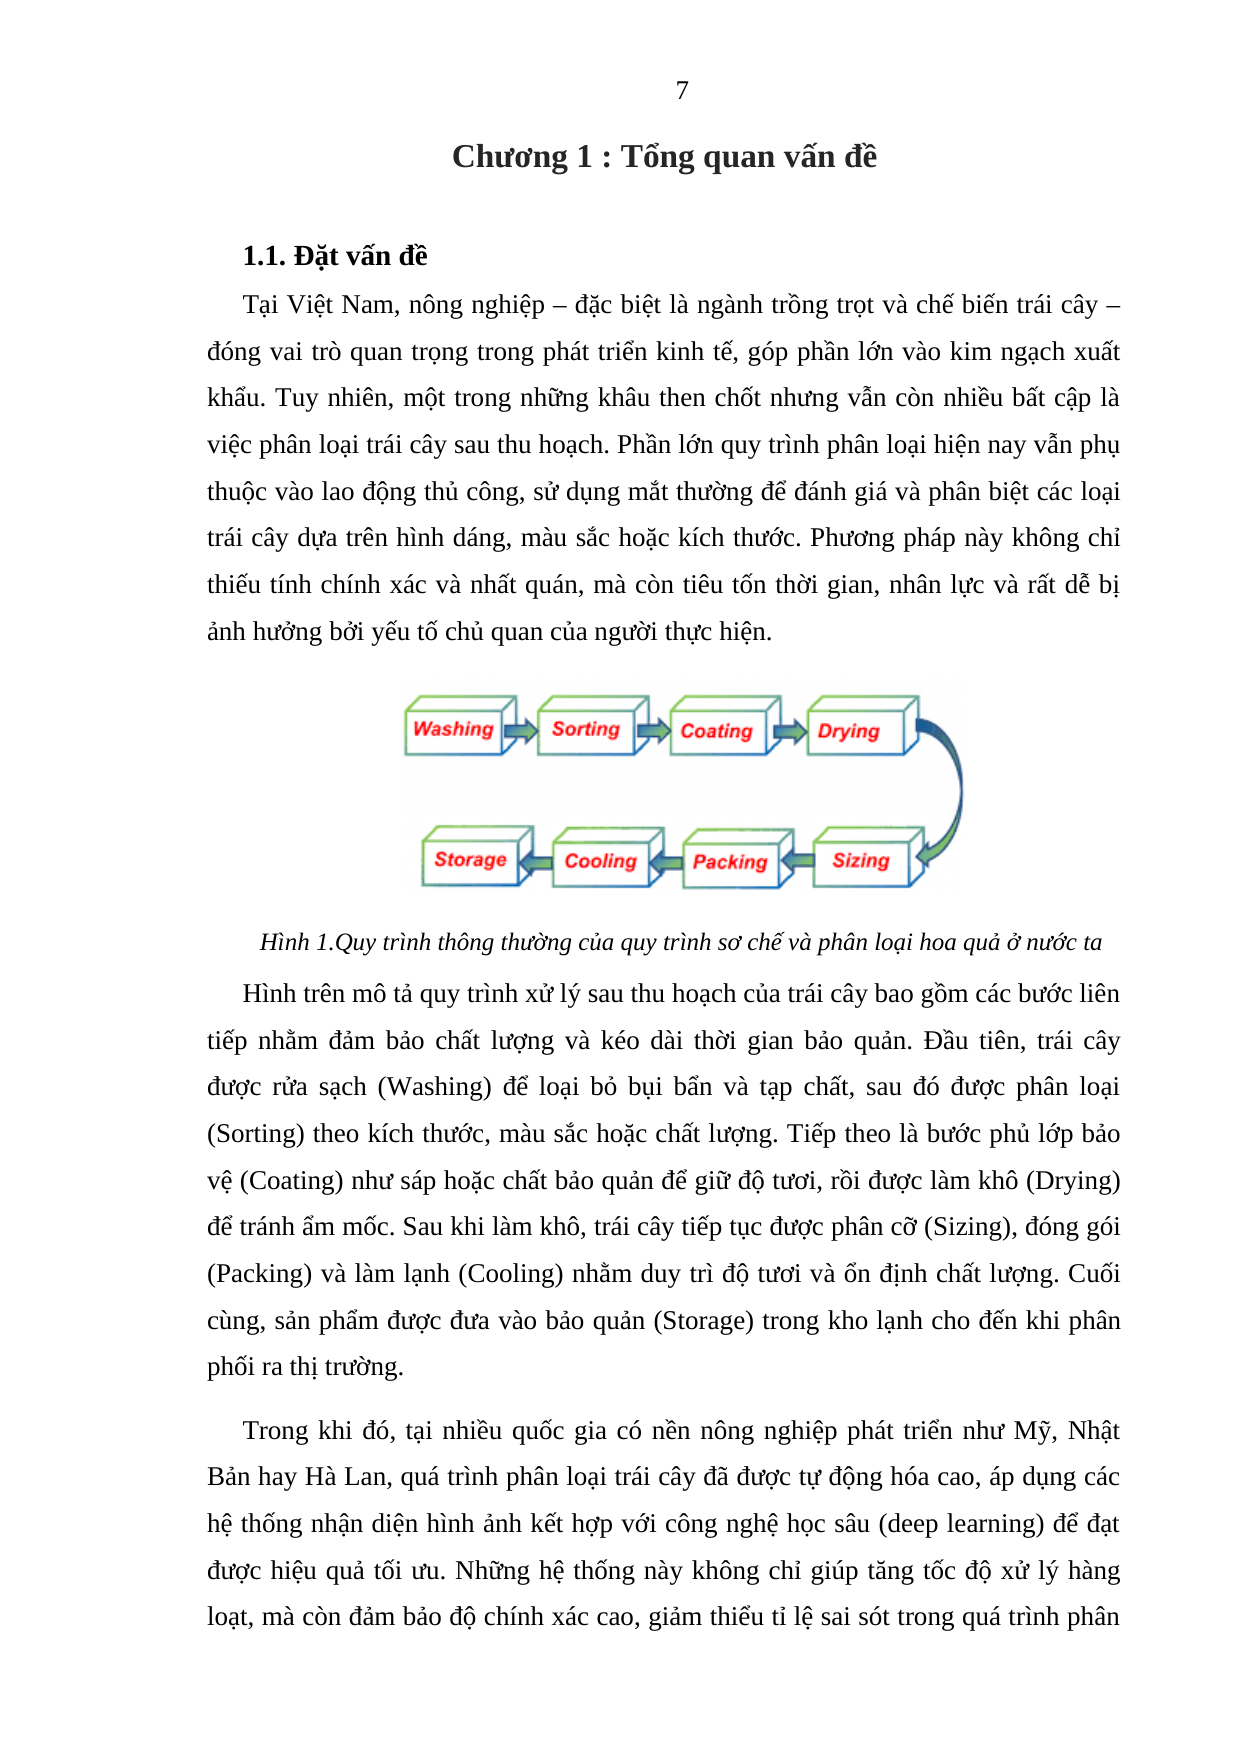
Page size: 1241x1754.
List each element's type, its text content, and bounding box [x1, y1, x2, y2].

picture [398, 678, 966, 896]
subtitle 1.1. Đặt vấn đề [207, 238, 1122, 271]
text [207, 1414, 1122, 1632]
text Hình trên mô tả quy trình xử lý sau thu hoạch của trái cây bao gồm các bước liên tiếp nhằm đảm bảo chất lượng và kéo dài thời gian bảo quản. Đầu tiên, trái cây được rửa sạch (Washing) để loại bỏ bụi bẩn và tạp chất, sau đó được phân loại (Sorting) theo kích thước, màu sắc hoặc chất lượng. Tiếp theo là bước phủ lớp bảo vệ (Coating) như sáp hoặc chất bảo quản để giữ độ tươi, rồi được làm khô (Drying) để tránh ẩm mốc. Sau khi làm khô, trái cây tiếp tục được phân cỡ (Sizing), đóng gói (Packing) và làm lạnh (Cooling) nhằm duy trì độ tươi và ổn định chất lượng. Cuối cùng, sản phẩm được đưa vào bảo quản (Storage) trong kho lạnh cho đến khi phân phối ra thị trường. [207, 977, 1122, 1382]
subtitle Chương 1 : Tổng quan vấn đề [207, 136, 1122, 174]
text Hình 1.Quy trình thông thường của quy trình sơ chế và phân loại hoa quả ở nước ta [207, 927, 1122, 956]
text Tại Việt Nam, nông nghiệp – đặc biệt là ngành trồng trọt và chế biến trái cây – đóng vai trò quan trọng trong phát triển kinh tế, góp phần lớn vào kim ngạch xuất khẩu. Tuy nhiên, một trong những khâu then chốt nhưng vẫn còn nhiều bất cập là việc phân loại trái cây sau thu hoạch. Phần lớn quy trình phân loại hiện nay vẫn phụ thuộc vào lao động thủ công, sử dụng mắt thường để đánh giá và phân biệt các loại trái cây dựa trên hình dáng, màu sắc hoặc kích thước. Phương pháp này không chỉ thiếu tính chính xác và nhất quán, mà còn tiêu tốn thời gian, nhân lực và rất dễ bị ảnh hưởng bởi yếu tố chủ quan của người thực hiện. [207, 288, 1122, 646]
